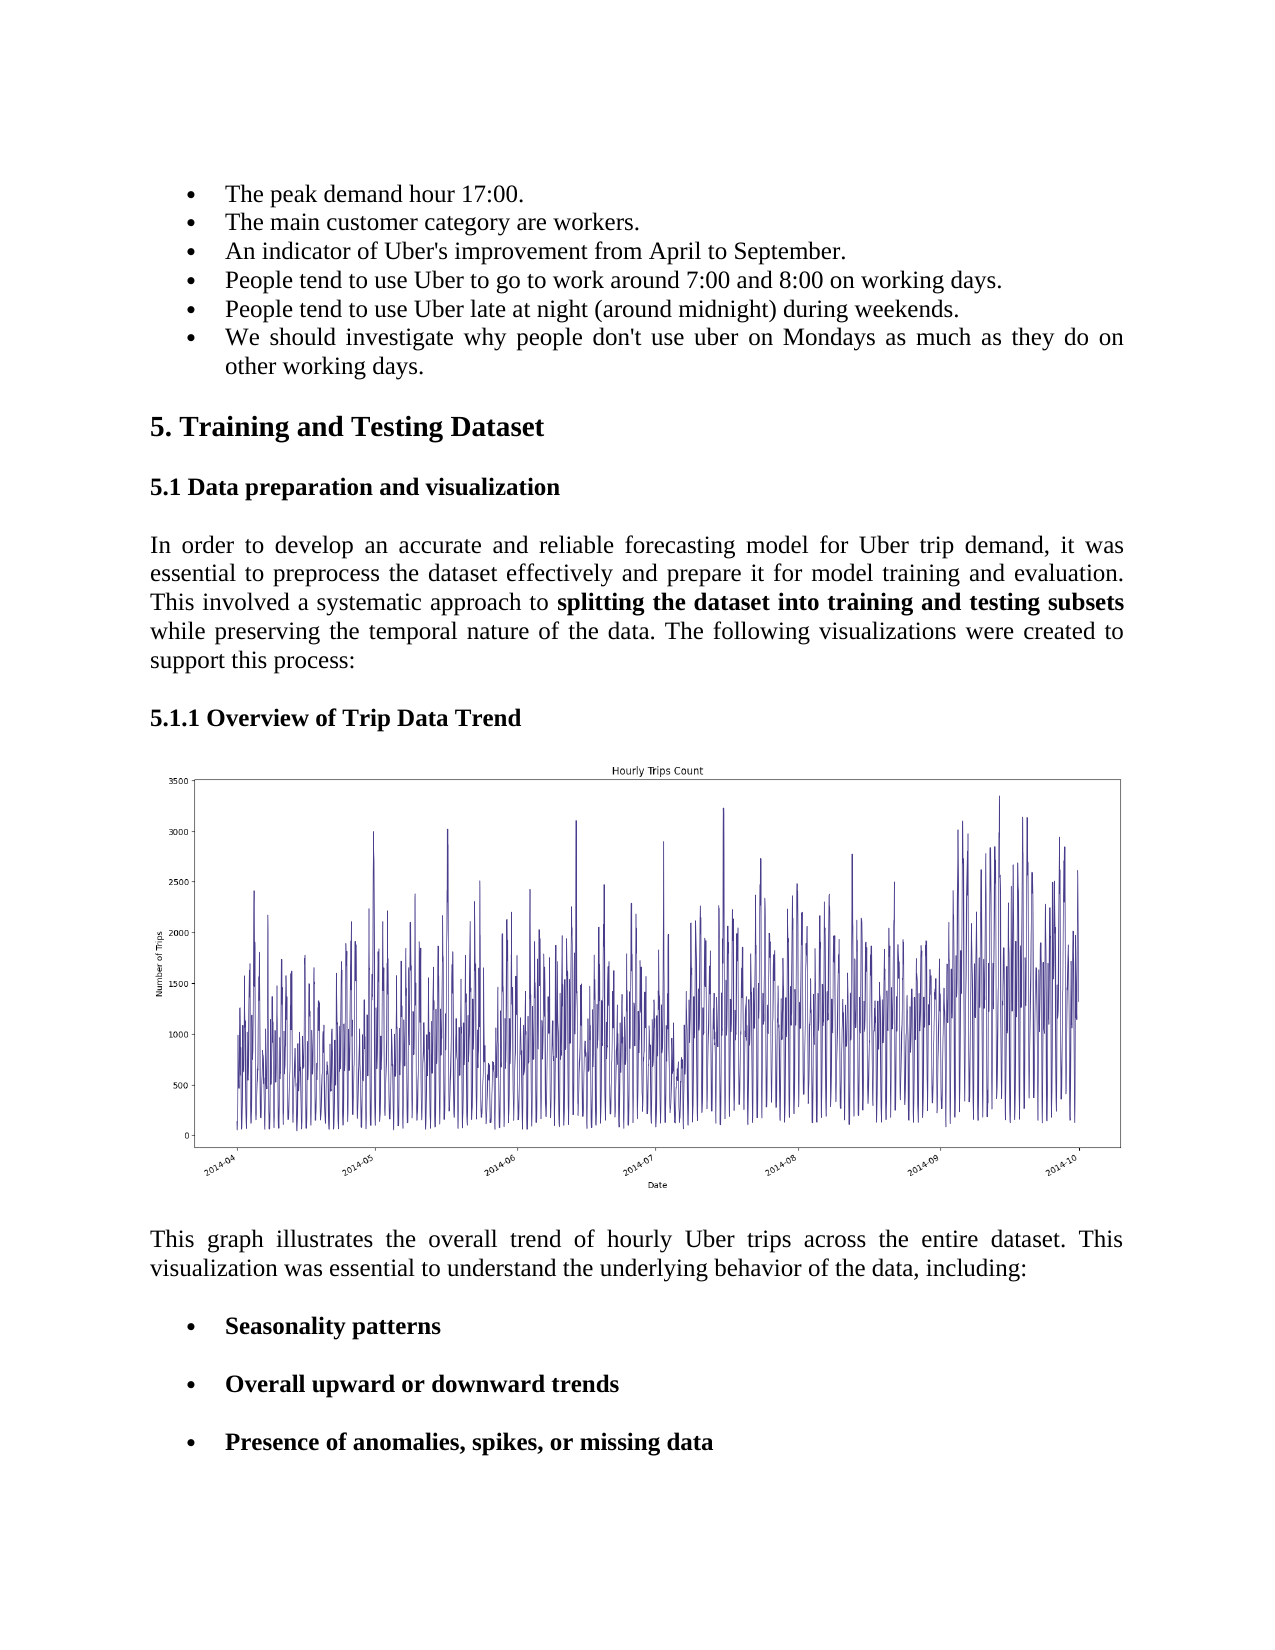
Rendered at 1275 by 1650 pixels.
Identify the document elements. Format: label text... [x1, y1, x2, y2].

text This graph illustrates the overall trend of hourly Uber trips across the entire dataset. This visualization was essential to understand the underlying behavior of the data, including: [150, 1224, 1125, 1282]
text 5.1.1 Overview of Trip Data Trend [150, 703, 1125, 731]
picture [150, 760, 1125, 1195]
list The peak demand hour 17:00. [187, 179, 1125, 207]
list We should investigate why people don't use uber on Mondays as much as they do on other working days. [187, 322, 1125, 380]
text In order to develop an accurate and reliable forecasting model for Uber trip demand, it was essential to preprocess the dataset effectively and prepare it for model training and evaluation. This involved a systematic approach to splitting the dataset into training and testing subsets while preserving the temporal nature of the data. The following visualizations were created to support this process: [150, 530, 1125, 673]
list Seasonality patterns [187, 1311, 1125, 1339]
list Overall upward or downward trends [187, 1369, 1125, 1397]
list An indicator of Uber's improvement from April to September. [187, 236, 1125, 265]
list The main customer category are workers. [187, 207, 1125, 236]
list People tend to use Uber to go to work around 7:00 and 8:00 on working days. [187, 265, 1125, 294]
list Presence of anomalies, spikes, or missing data [187, 1427, 1125, 1455]
text 5.1 Data preparation and visualization [150, 472, 1125, 501]
text 5. Training and Testing Dataset [150, 409, 1125, 443]
list People tend to use Uber late at night (around midnight) during weekends. [187, 294, 1125, 322]
